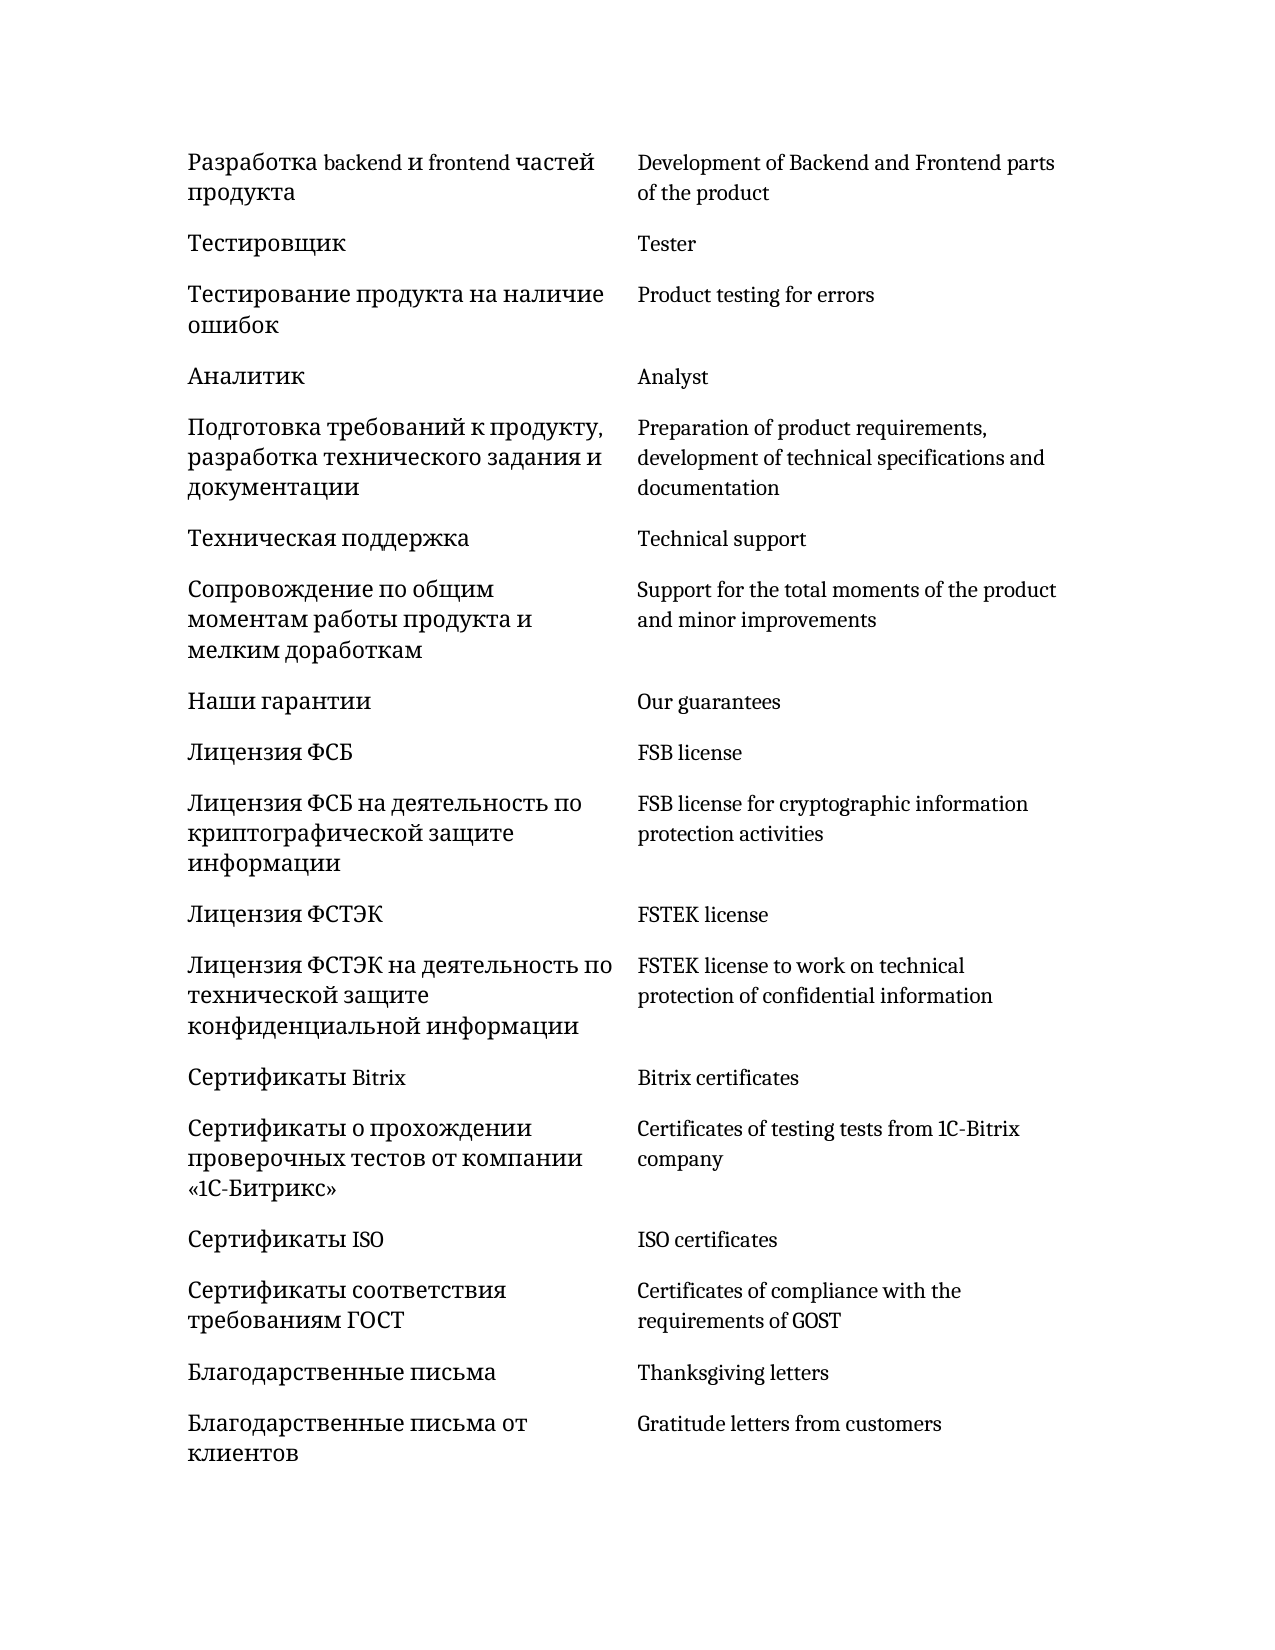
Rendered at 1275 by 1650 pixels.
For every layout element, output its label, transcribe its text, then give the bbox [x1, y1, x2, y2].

table_cell Product testing for errors [626, 282, 1076, 363]
table_cell FSB license [626, 740, 1076, 791]
table_cell Лицензия ФСТЭК [176, 902, 626, 953]
table_cell FSTEK license to work on technical protection of confidential information [626, 953, 1076, 1064]
table_cell Тестирование продукта на наличие ошибок [176, 282, 626, 363]
table_cell FSTEK license [626, 902, 1076, 953]
table_cell Сертификаты Bitrix [176, 1065, 626, 1116]
table_cell Our guarantees [626, 689, 1076, 739]
table_cell Technical support [626, 526, 1076, 577]
table_cell Сертификаты о прохождении проверочных тестов от компании «1С-Битрикс» [176, 1116, 626, 1227]
table_cell Development of Backend and Frontend parts of the product [626, 150, 1076, 231]
table_cell Тестировщик [176, 231, 626, 282]
table_cell Техническая поддержка [176, 526, 626, 577]
table_cell Preparation of product requirements, development of technical specifications and documentation [626, 415, 1076, 526]
table_cell Лицензия ФСБ [176, 740, 626, 791]
table_cell FSB license for cryptographic information protection activities [626, 791, 1076, 902]
table_cell Tester [626, 231, 1076, 282]
table_cell Сертификаты соответствия требованиям ГОСТ [176, 1278, 626, 1359]
table_cell Сертификаты ISO [176, 1227, 626, 1278]
table_cell Certificates of compliance with the requirements of GOST [626, 1278, 1076, 1359]
table_cell Certificates of testing tests from 1C-Bitrix company [626, 1116, 1076, 1227]
table_cell Разработка backend и frontend частей продукта [176, 150, 626, 231]
table_cell Analyst [626, 364, 1076, 414]
table_cell Gratitude letters from customers [626, 1410, 1076, 1492]
table_cell Лицензия ФСБ на деятельность по криптографической защите информации [176, 791, 626, 902]
table_cell Bitrix certificates [626, 1065, 1076, 1116]
table_cell ISO certificates [626, 1227, 1076, 1278]
table_cell Благодарственные письма от клиентов [176, 1410, 626, 1492]
table_cell Thanksgiving letters [626, 1359, 1076, 1410]
table_cell Наши гарантии [176, 689, 626, 739]
table_cell Support for the total moments of the product and minor improvements [626, 577, 1076, 688]
table_cell Аналитик [176, 364, 626, 414]
table_cell Сопровождение по общим моментам работы продукта и мелким доработкам [176, 577, 626, 688]
table_cell Лицензия ФСТЭК на деятельность по технической защите конфиденциальной информации [176, 953, 626, 1064]
table_cell Благодарственные письма [176, 1359, 626, 1410]
table_cell Подготовка требований к продукту, разработка технического задания и документации [176, 415, 626, 526]
